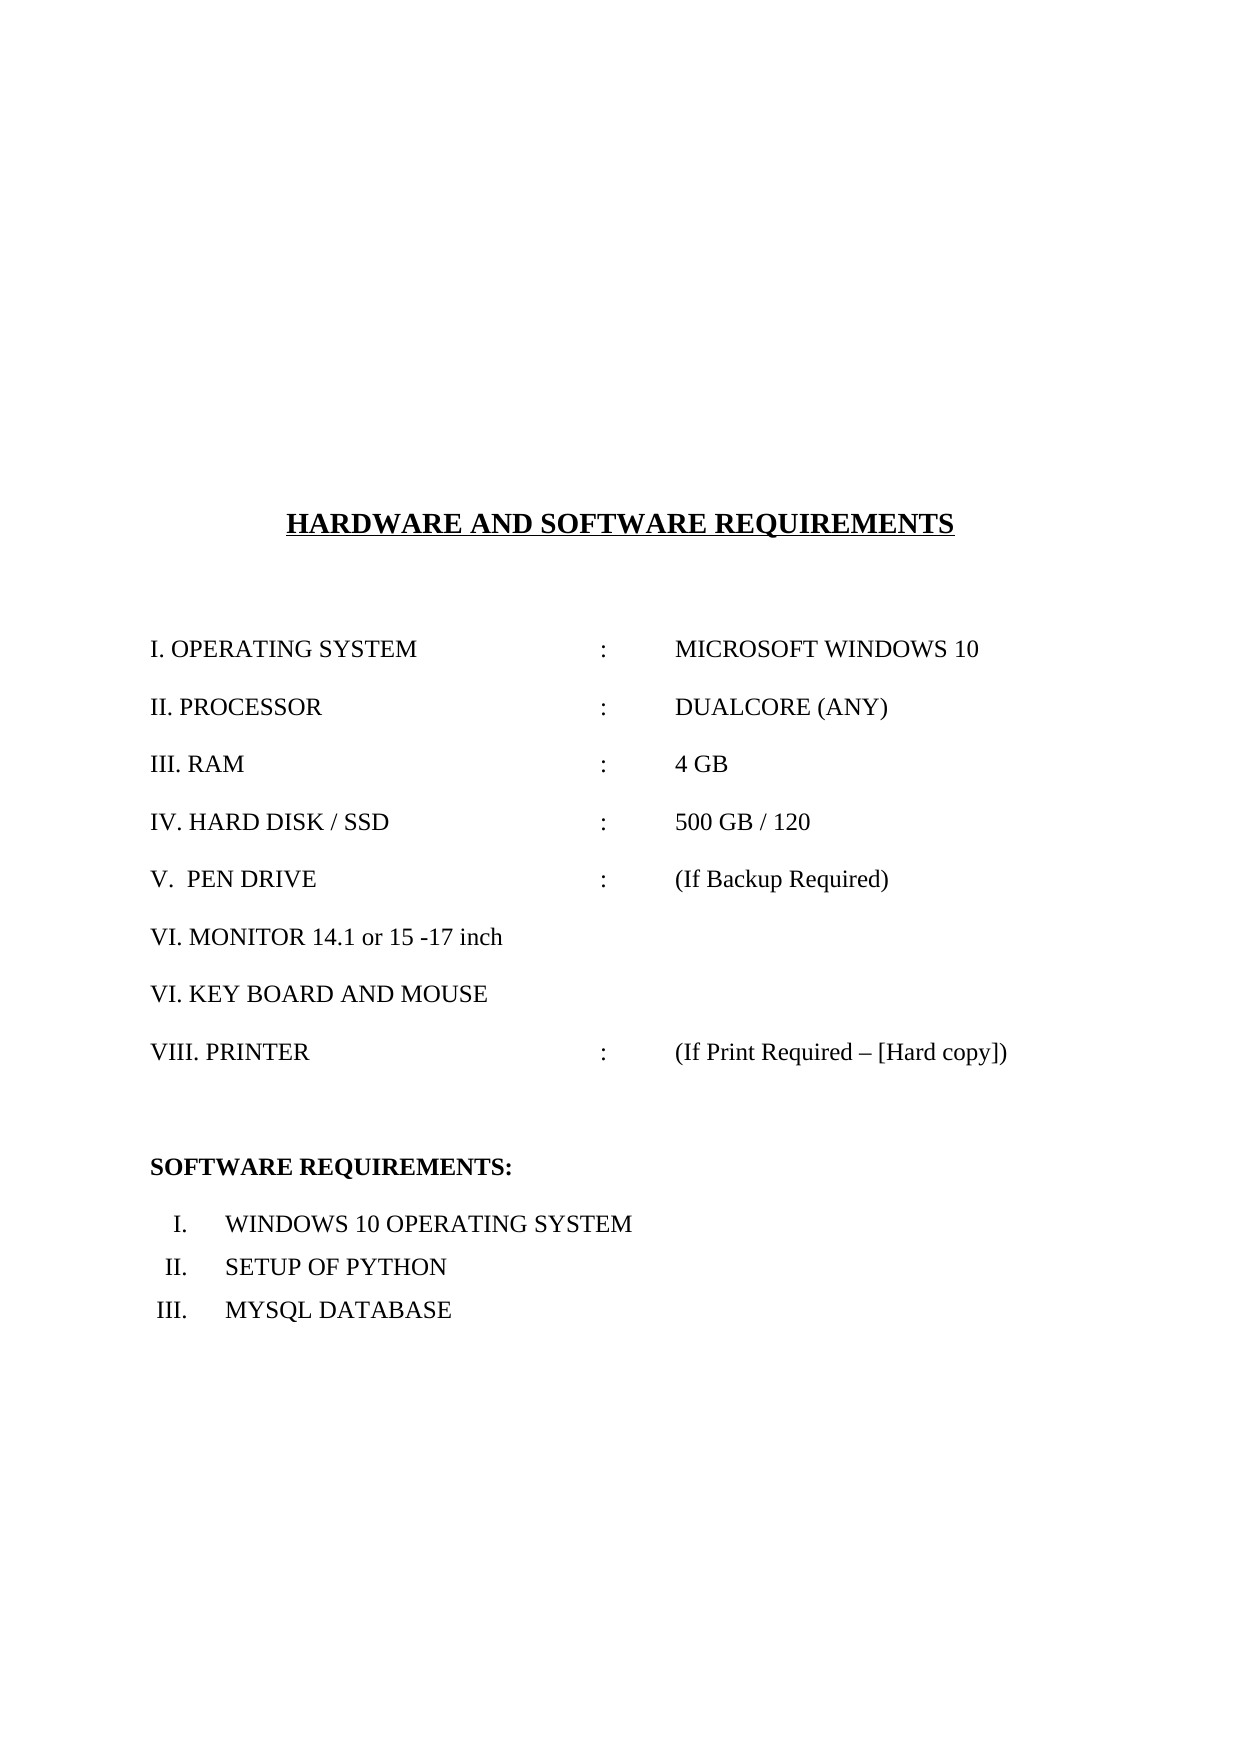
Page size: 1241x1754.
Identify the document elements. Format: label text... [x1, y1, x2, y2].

list WINDOWS 10 OPERATING SYSTEM [187, 1209, 1090, 1238]
list MYSQL DATABASE [187, 1296, 1090, 1324]
text SOFTWARE REQUIREMENTS: [150, 1152, 1090, 1181]
text VIII. PRINTER : (If Print Required – [Hard copy]) [150, 1037, 1090, 1066]
text II. PROCESSOR : DUALCORE (ANY) [150, 692, 1090, 721]
text IV. HARD DISK / SSD : 500 GB / 120 [150, 807, 1090, 836]
text III. RAM : 4 GB [150, 749, 1090, 778]
text VI. MONITOR 14.1 or 15 -17 inch [150, 922, 1090, 951]
text V. PEN DRIVE : (If Backup Required) [150, 864, 1090, 893]
text VI. KEY BOARD AND MOUSE [150, 979, 1090, 1008]
text HARDWARE AND SOFTWARE REQUIREMENTS [150, 506, 1090, 539]
text I. OPERATING SYSTEM : MICROSOFT WINDOWS 10 [150, 634, 1090, 663]
list SETUP OF PYTHON [187, 1252, 1090, 1281]
